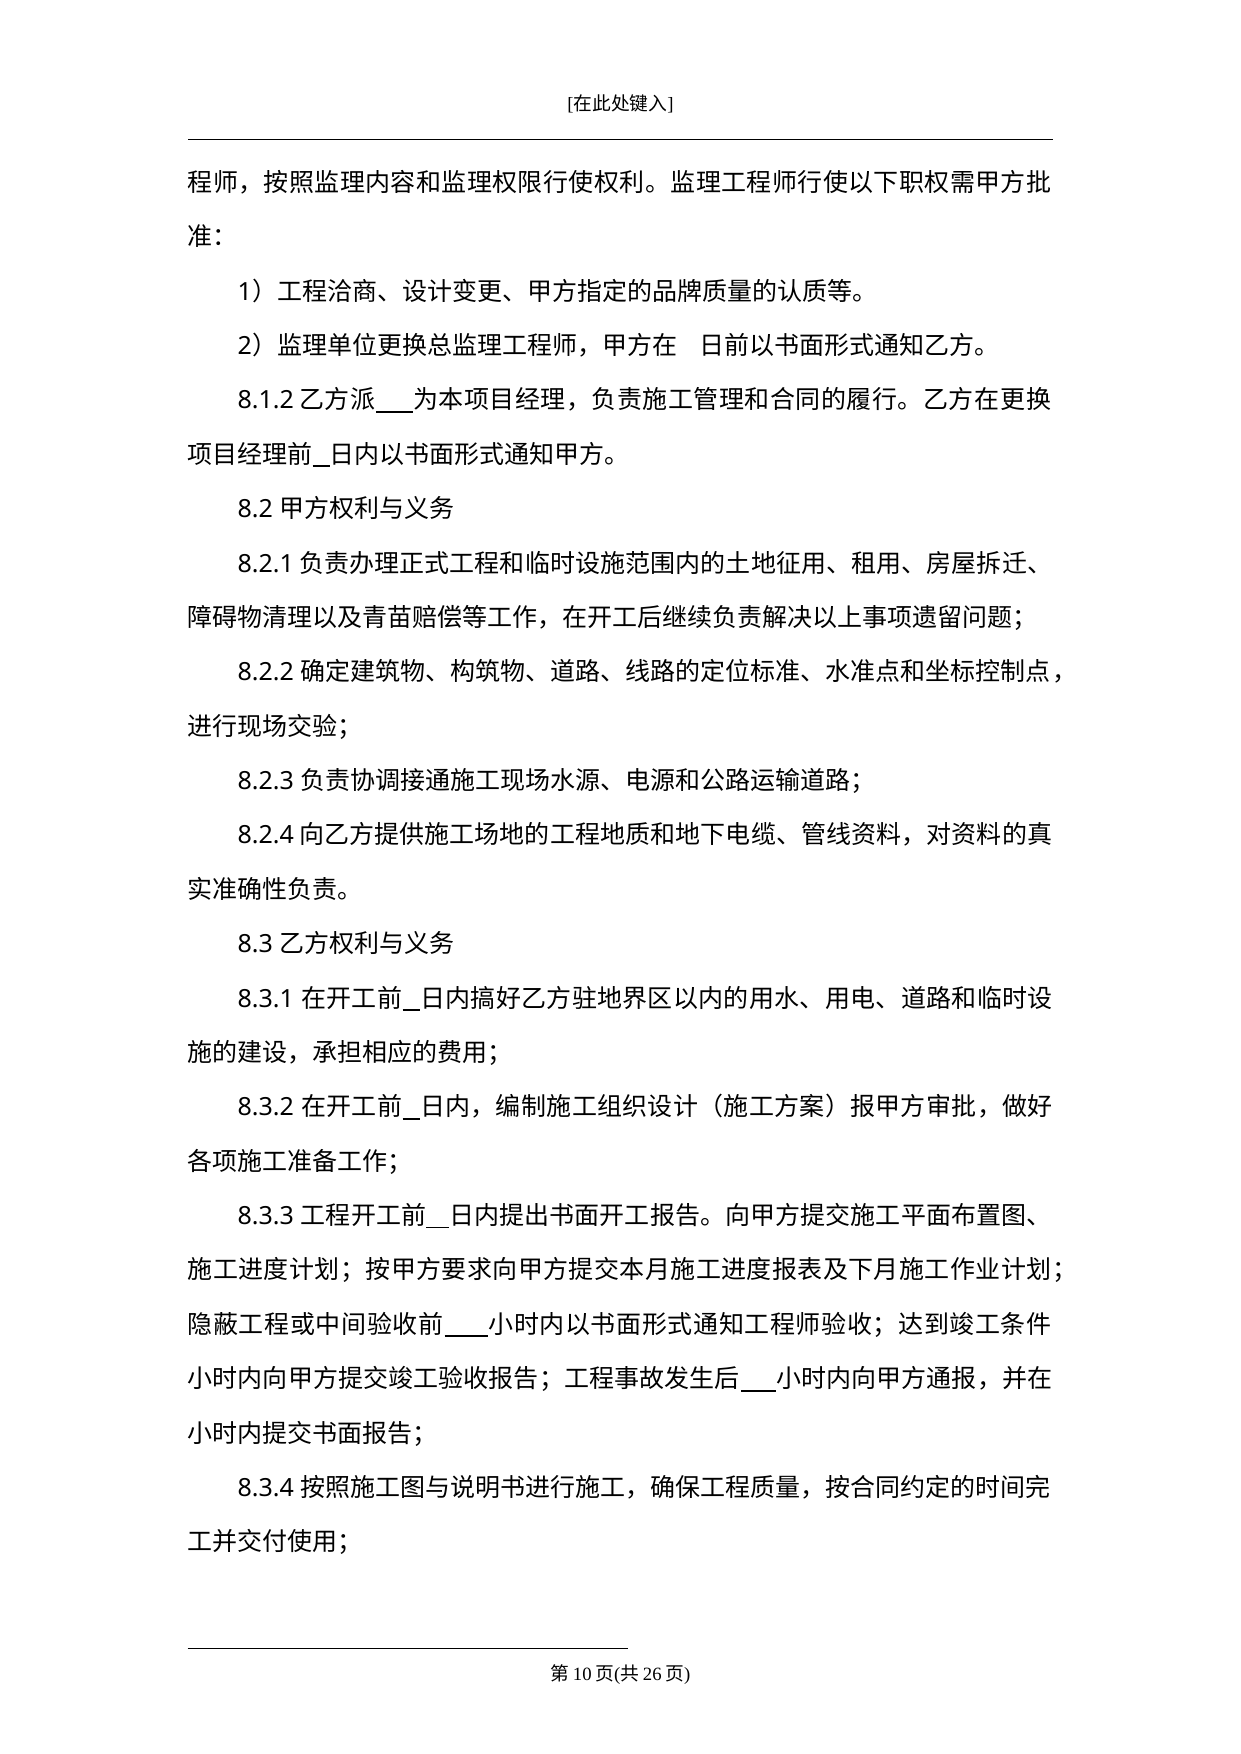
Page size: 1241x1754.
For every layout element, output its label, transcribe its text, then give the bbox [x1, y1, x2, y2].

text 1）工程洽商、设计变更、甲方指定的品牌质量的认质等。 [187, 271, 1053, 307]
text 8.2.2 确定建筑物、构筑物、道路、线路的定位标准、水准点和坐标控制点，进行现场交验； [187, 652, 1053, 742]
text 2）监理单位更换总监理工程师，甲方在 日前以书面形式通知乙方。 [187, 326, 1053, 362]
text 8.3.2 在开工前 日内，编制施工组织设计（施工方案）报甲方审批，做好各项施工准备工作； [187, 1087, 1053, 1177]
text 8.2 甲方权利与义务 [187, 489, 1053, 525]
text 8.1.2乙方派 为本项目经理，负责施工管理和合同的履行。乙方在更换项目经理前 日内以书面形式通知甲方。 [187, 380, 1053, 471]
text 8.3 乙方权利与义务 [187, 924, 1053, 960]
text 8.3.4 按照施工图与说明书进行施工，确保工程质量，按合同约定的时间完工并交付使用； [187, 1467, 1053, 1558]
text 8.2.1负责办理正式工程和临时设施范围内的土地征用、租用、房屋拆迁、障碍物清理以及青苗赔偿等工作，在开工后继续负责解决以上事项遗留问题； [187, 543, 1053, 634]
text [187, 162, 1053, 253]
text 8.3.3 工程开工前 日内提出书面开工报告。向甲方提交施工平面布置图、施工进度计划；按甲方要求向甲方提交本月施工进度报表及下月施工作业计划；隐蔽工程或中间验收前 小时内以书面形式通知工程师验收；达到竣工条件 小时内向甲方提交竣工验收报告；工程事故发生后 小时内向甲方通报，并在 小时内提交书面报告； [187, 1196, 1053, 1449]
text 8.2.3 负责协调接通施工现场水源、电源和公路运输道路； [187, 761, 1053, 797]
text 8.2.4向乙方提供施工场地的工程地质和地下电缆、管线资料，对资料的真实准确性负责。 [187, 815, 1053, 906]
text 8.3.1 在开工前 日内搞好乙方驻地界区以内的用水、用电、道路和临时设施的建设，承担相应的费用； [187, 978, 1053, 1069]
